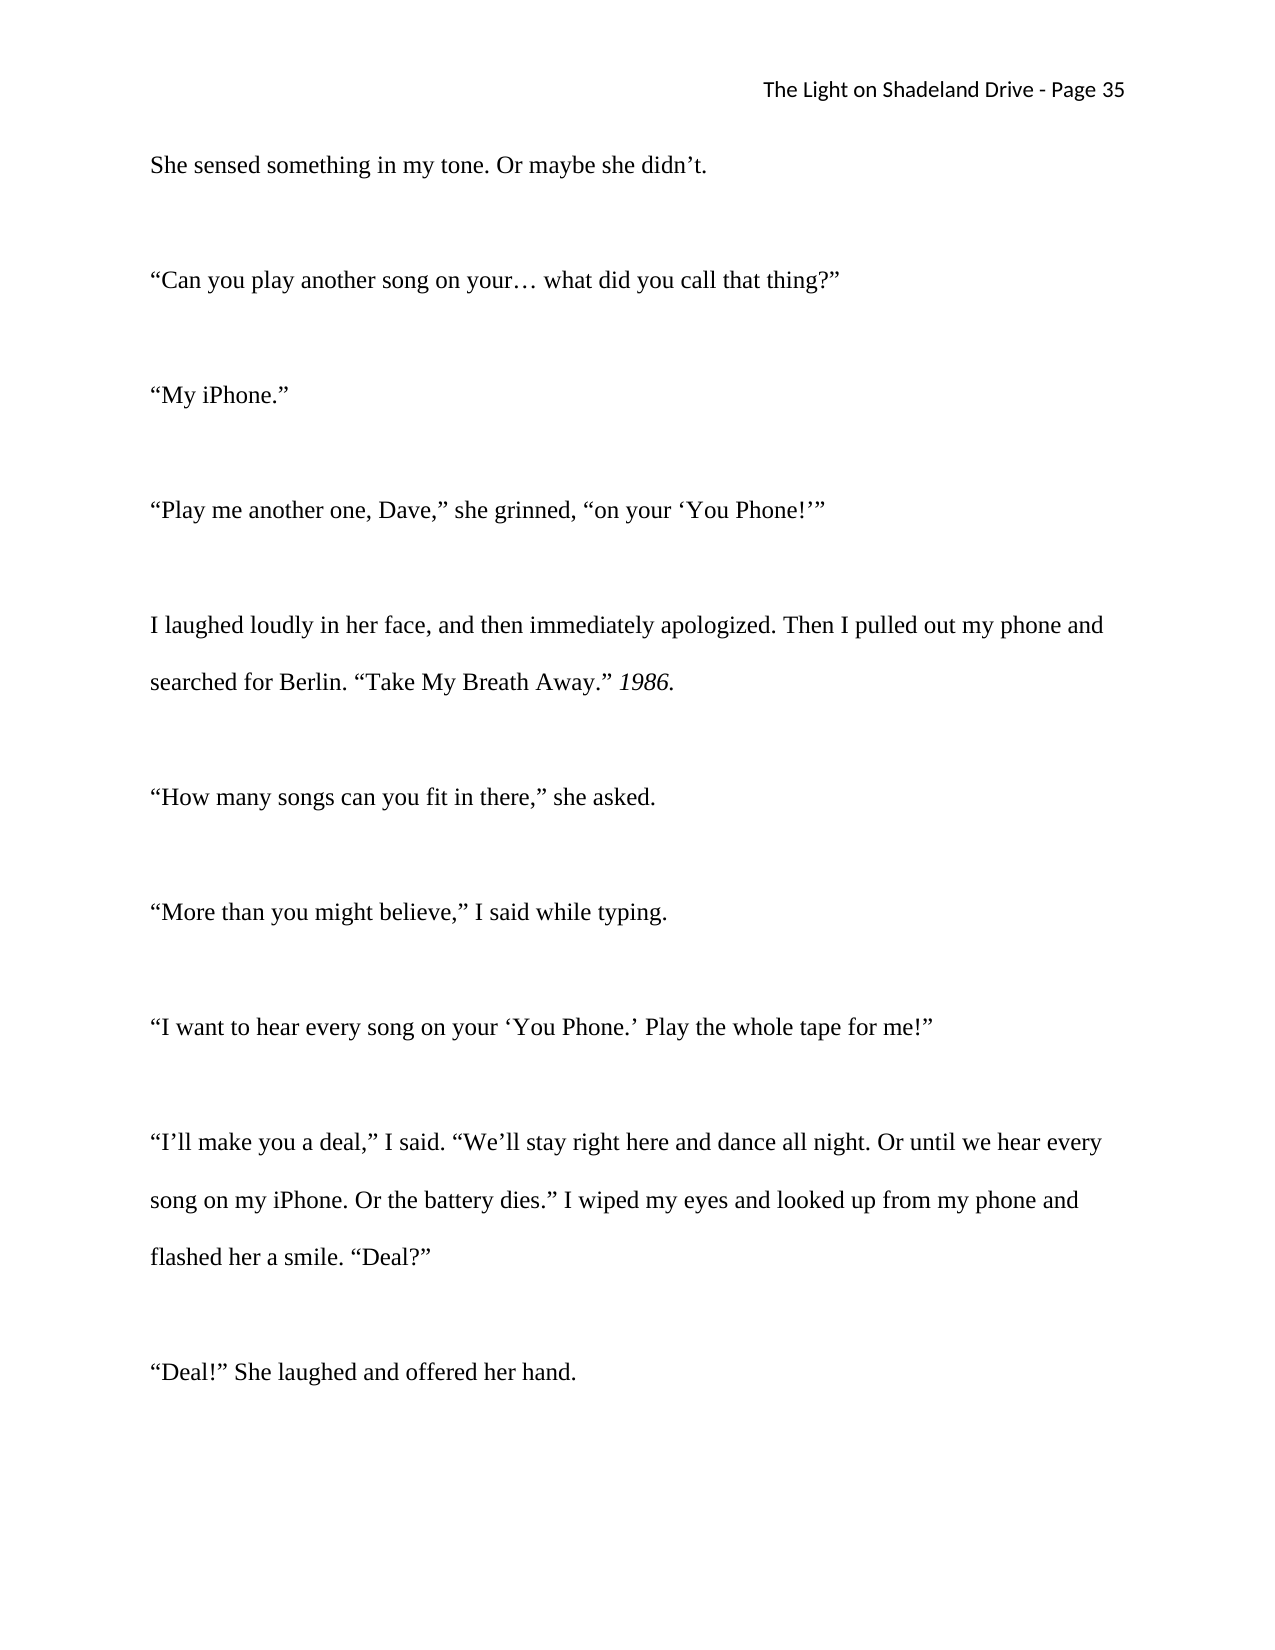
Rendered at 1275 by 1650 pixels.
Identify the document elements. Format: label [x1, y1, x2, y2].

text [150, 150, 1125, 1444]
